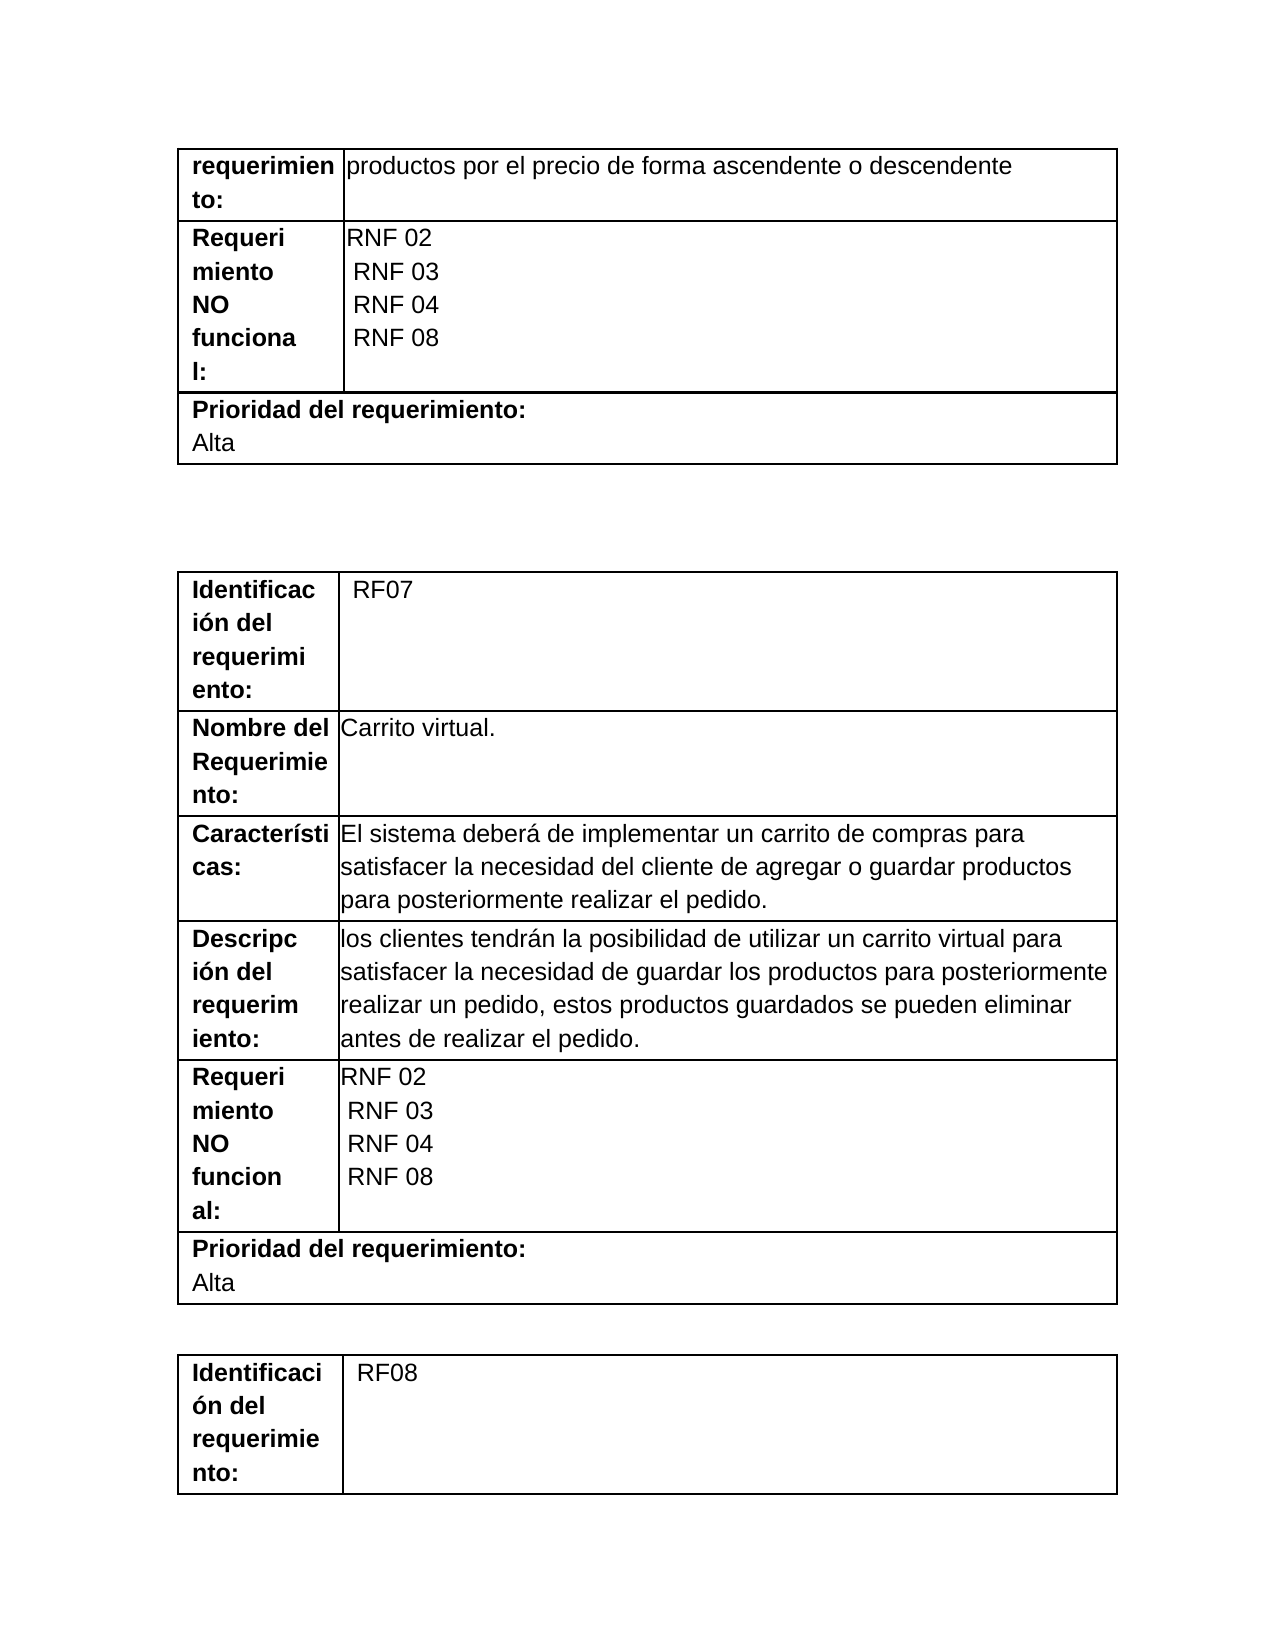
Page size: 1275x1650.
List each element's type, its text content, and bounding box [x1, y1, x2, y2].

table_cell Requerimiento NO funcional: [179, 222, 343, 391]
table_cell Nombre del Requerimiento: [179, 712, 338, 815]
table_cell Descripción del requerimiento: [179, 922, 338, 1059]
table_cell los clientes tendrán la posibilidad de utilizar un carrito virtual para satisfacer la necesidad de guardar los productos para posteriormente realizar un pedido, estos productos guardados se pueden eliminar antes de realizar el pedido. [340, 922, 1116, 1059]
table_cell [345, 150, 1116, 219]
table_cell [179, 150, 343, 219]
table_header Identificación del requerimiento: [179, 1356, 342, 1492]
table_cell RNF 02 RNF 03 RNF 04 RNF 08 [340, 1061, 1116, 1231]
table_cell Carrito virtual. [340, 712, 1116, 815]
table_cell Requerimiento NO funcional: [179, 1061, 338, 1231]
table_cell Prioridad del requerimiento: Alta [179, 1233, 1116, 1302]
table_header RF08 [344, 1356, 1116, 1492]
table_header RF07 [340, 573, 1116, 710]
table_cell RNF 02 RNF 03 RNF 04 RNF 08 [345, 222, 1116, 391]
table_header Identificación del requerimiento: [179, 573, 338, 710]
table_cell El sistema deberá de implementar un carrito de compras para satisfacer la necesidad del cliente de agregar o guardar productos para posteriormente realizar el pedido. [340, 817, 1116, 920]
table_cell Características: [179, 817, 338, 920]
table_cell Prioridad del requerimiento: Alta [179, 394, 1116, 463]
